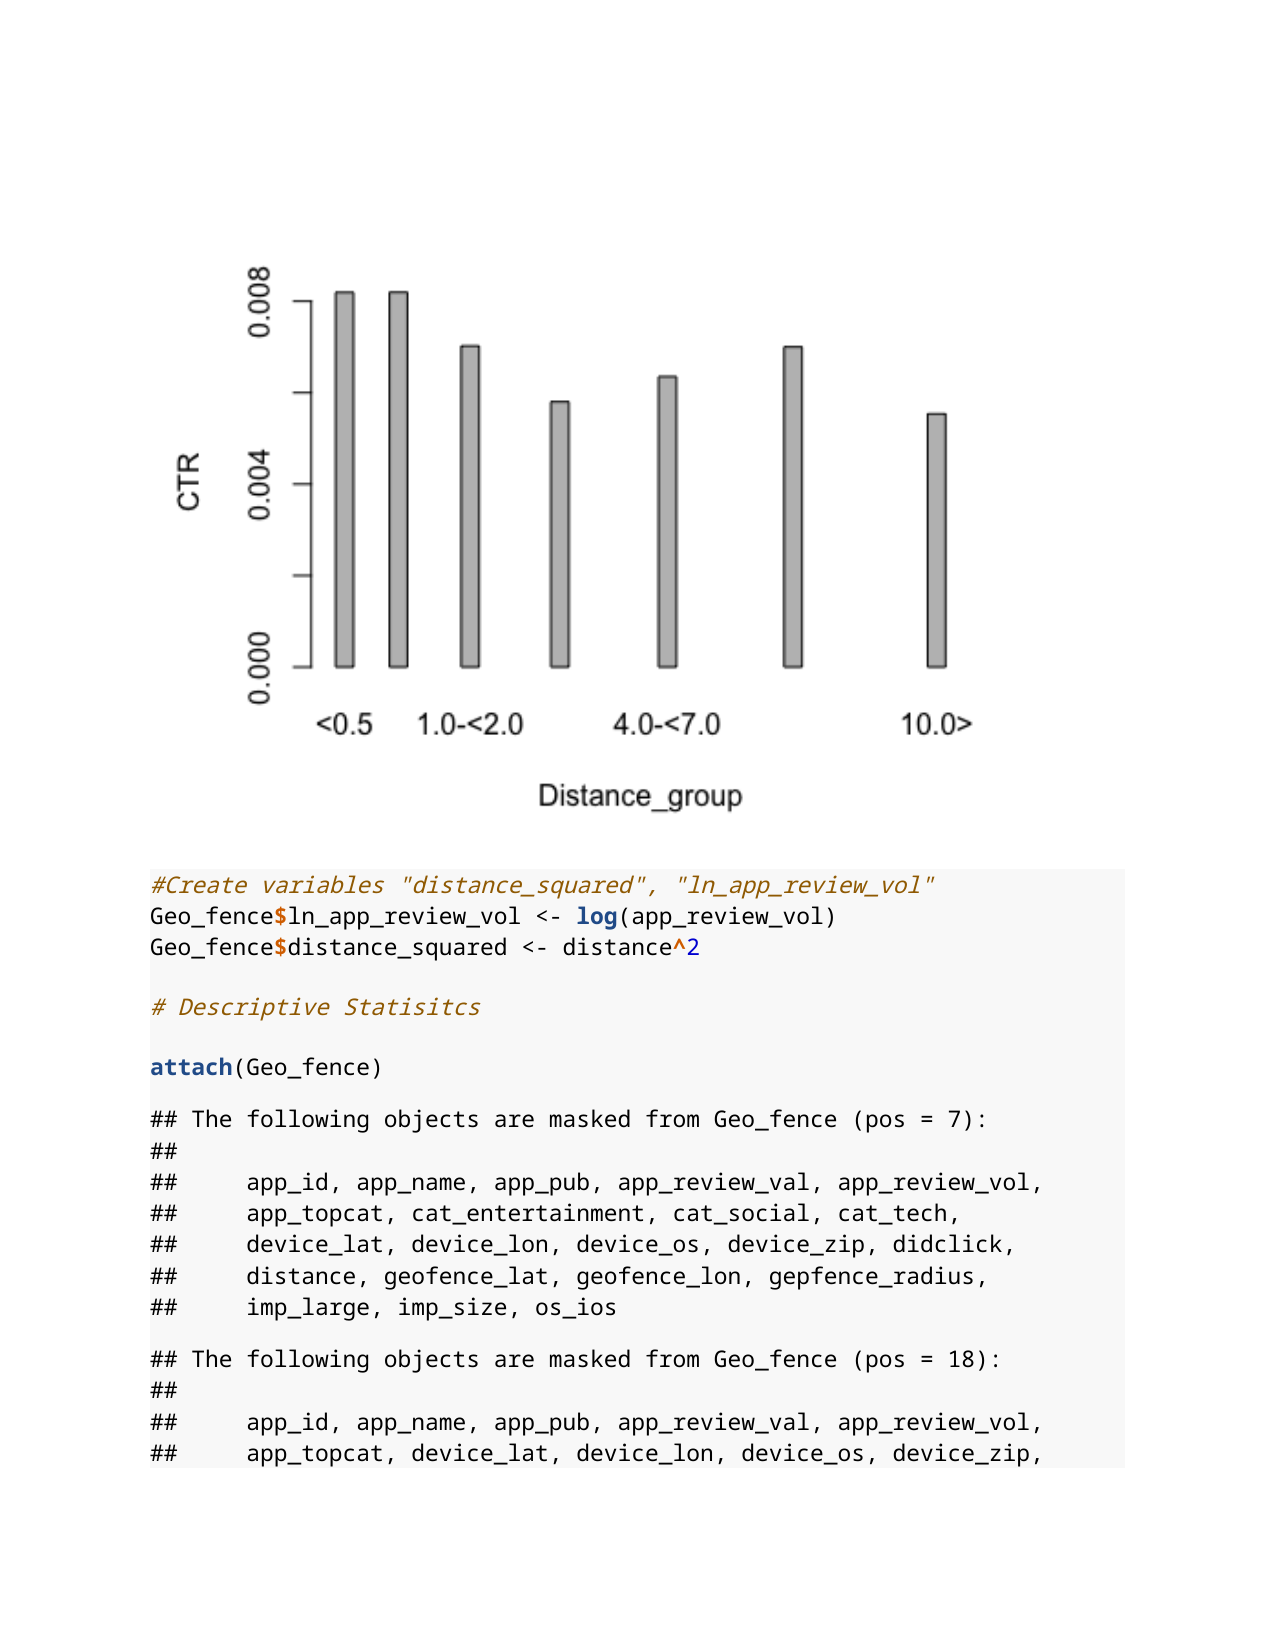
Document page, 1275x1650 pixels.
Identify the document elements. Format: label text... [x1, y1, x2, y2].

text #Create variables "distance_squared", "ln_app_review_vol" Geo_fence$ln_app_review_vol <- log(app_review_vol) Geo_fence$distance_squared <- distance^2 # Descriptive Statisitcs attach(Geo_fence) [150, 869, 1125, 1082]
picture [168, 150, 1044, 850]
text ## The following objects are masked from Geo_fence (pos = 7): ## ## app_id, app_name, app_pub, app_review_val, app_review_vol, ## app_topcat, cat_entertainment, cat_social, cat_tech, ## device_lat, device_lon, device_os, device_zip, didclick, ## distance, geofence_lat, geofence_lon, gepfence_radius, ## imp_large, imp_size, os_ios [150, 1103, 1125, 1322]
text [150, 1343, 1125, 1468]
